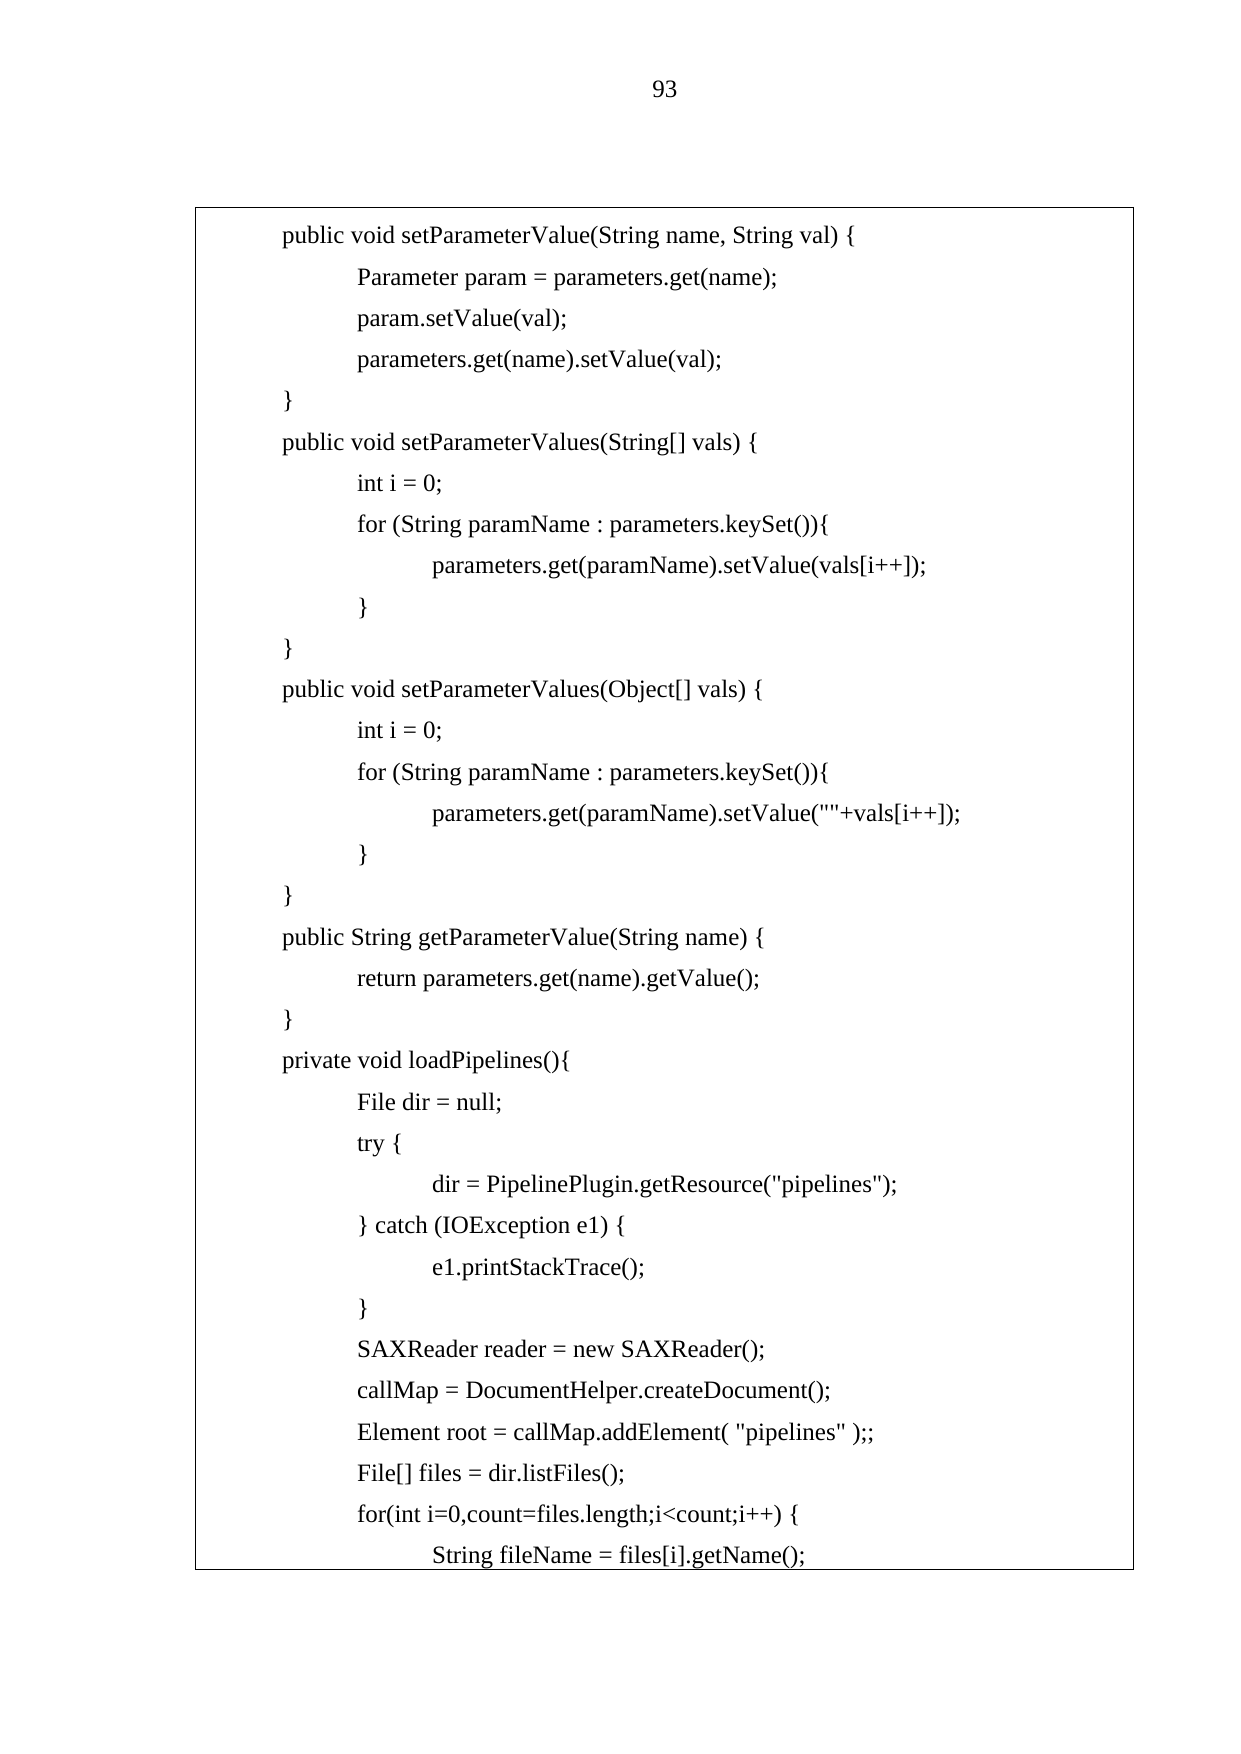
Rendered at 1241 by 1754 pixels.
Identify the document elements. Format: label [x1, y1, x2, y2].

table_header [196, 208, 1133, 1569]
